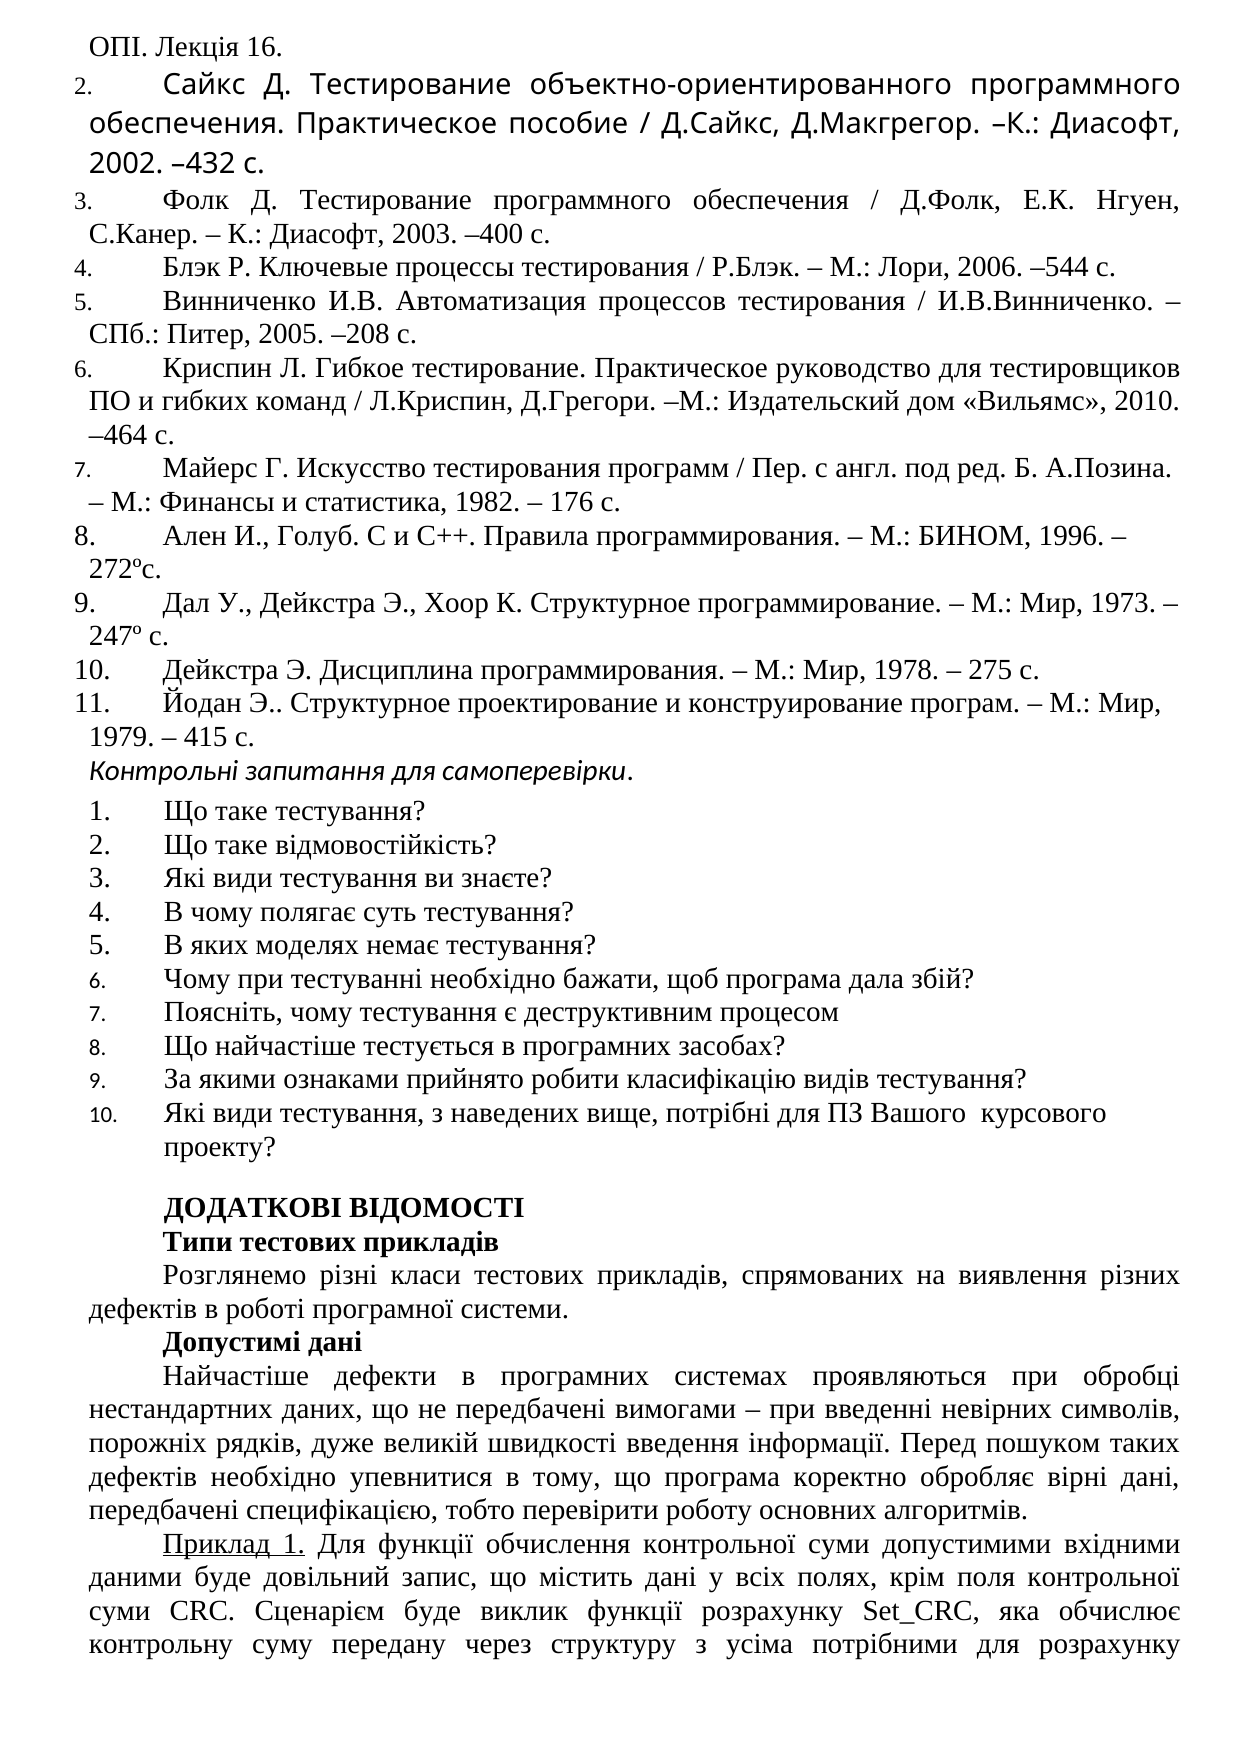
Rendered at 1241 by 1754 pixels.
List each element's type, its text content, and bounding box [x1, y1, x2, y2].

list Криспин Л. Гибкое тестирование. Практическое руководство для тестировщиков ПО и гибких команд / Л.Криспин, Д.Грегори. –М.: Издательский дом «Вильямс», 2010. –464 с. [74, 350, 1181, 451]
text Розглянемо різні класи тестових прикладів, спрямованих на виявлення різних дефектів в роботі програмної системи. [89, 1257, 1181, 1324]
text ДОДАТКОВІ ВІДОМОСТІ [164, 1190, 1181, 1224]
text Найчастіше дефекти в програмних системах проявляються при обробці нестандартних даних, що не передбачені вимогами – при введенні невірних символів, порожніх рядків, дуже великій швидкості введення інформації. Перед пошуком таких дефектів необхідно упевнитися в тому, що програма коректно обробляє вірні дані, передбачені специфікацією, тобто перевірити роботу основних алгоритмів. [89, 1358, 1181, 1526]
list Які види тестування, з наведених вище, потрібні для ПЗ Вашого курсового проекту? [89, 1095, 1181, 1162]
list Фолк Д. Тестирование программного обеспечения / Д.Фолк, Е.К. Нгуен, С.Канер. – К.: Диасофт, 2003. –400 с. [74, 182, 1181, 249]
text Типи тестових прикладів [89, 1224, 1181, 1257]
text Допустимі дані [89, 1324, 1181, 1358]
list Що таке відмовостійкість? [89, 827, 1181, 860]
list Що найчастіше тестується в програмних засобах? [89, 1028, 1181, 1062]
list Які види тестування ви знаєте? [89, 860, 1181, 894]
list Чому при тестуванні необхідно бажати, щоб програма дала збій? [89, 961, 1181, 994]
list Майерс Г. Искусство тестирования программ / Пер. с англ. под ред. Б. А.Позина. – М.: Финансы и статистика, 1982. – 176 с. [74, 451, 1181, 518]
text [89, 1526, 1181, 1660]
list Що таке тестування? [89, 793, 1181, 827]
list Контрольні запитання для самоперевірки. [89, 752, 1181, 788]
list Поясніть, чому тестування є деструктивним процесом [89, 994, 1181, 1028]
list В яких моделях немає тестування? [89, 927, 1181, 961]
list Дейкстра Э. Дисциплина программирования. – М.: Мир, 1978. – 275 с. [74, 652, 1181, 685]
list За якими ознаками прийнято робити класифікацію видів тестування? [89, 1062, 1181, 1095]
list Йодан Э.. Структурное проектирование и конструирование програм. – М.: Мир, 1979. – 415 с. [74, 685, 1181, 752]
list Блэк Р. Ключевые процессы тестирования / Р.Блэк. – М.: Лори, 2006. –544 с. [74, 249, 1181, 283]
list Ален И., Голуб. С и С++. Правила программирования. – М.: БИНОМ, 1996. – 272ºс. [74, 518, 1181, 585]
list Дал У., Дейкстра Э., Хоор К. Структурное программирование. – М.: Мир, 1973. – 247º с. [74, 585, 1181, 652]
list В чому полягає суть тестування? [89, 894, 1181, 927]
list Винниченко И.В. Автоматизация процессов тестирования / И.В.Винниченко. – СПб.: Питер, 2005. –208 с. [74, 283, 1181, 350]
list Сайкс Д. Тестирование объектно-ориентированного программного обеспечения. Практическое пособие / Д.Сайкс, Д.Макгрегор. –К.: Диасофт, 2002. –432 с. [74, 63, 1181, 182]
